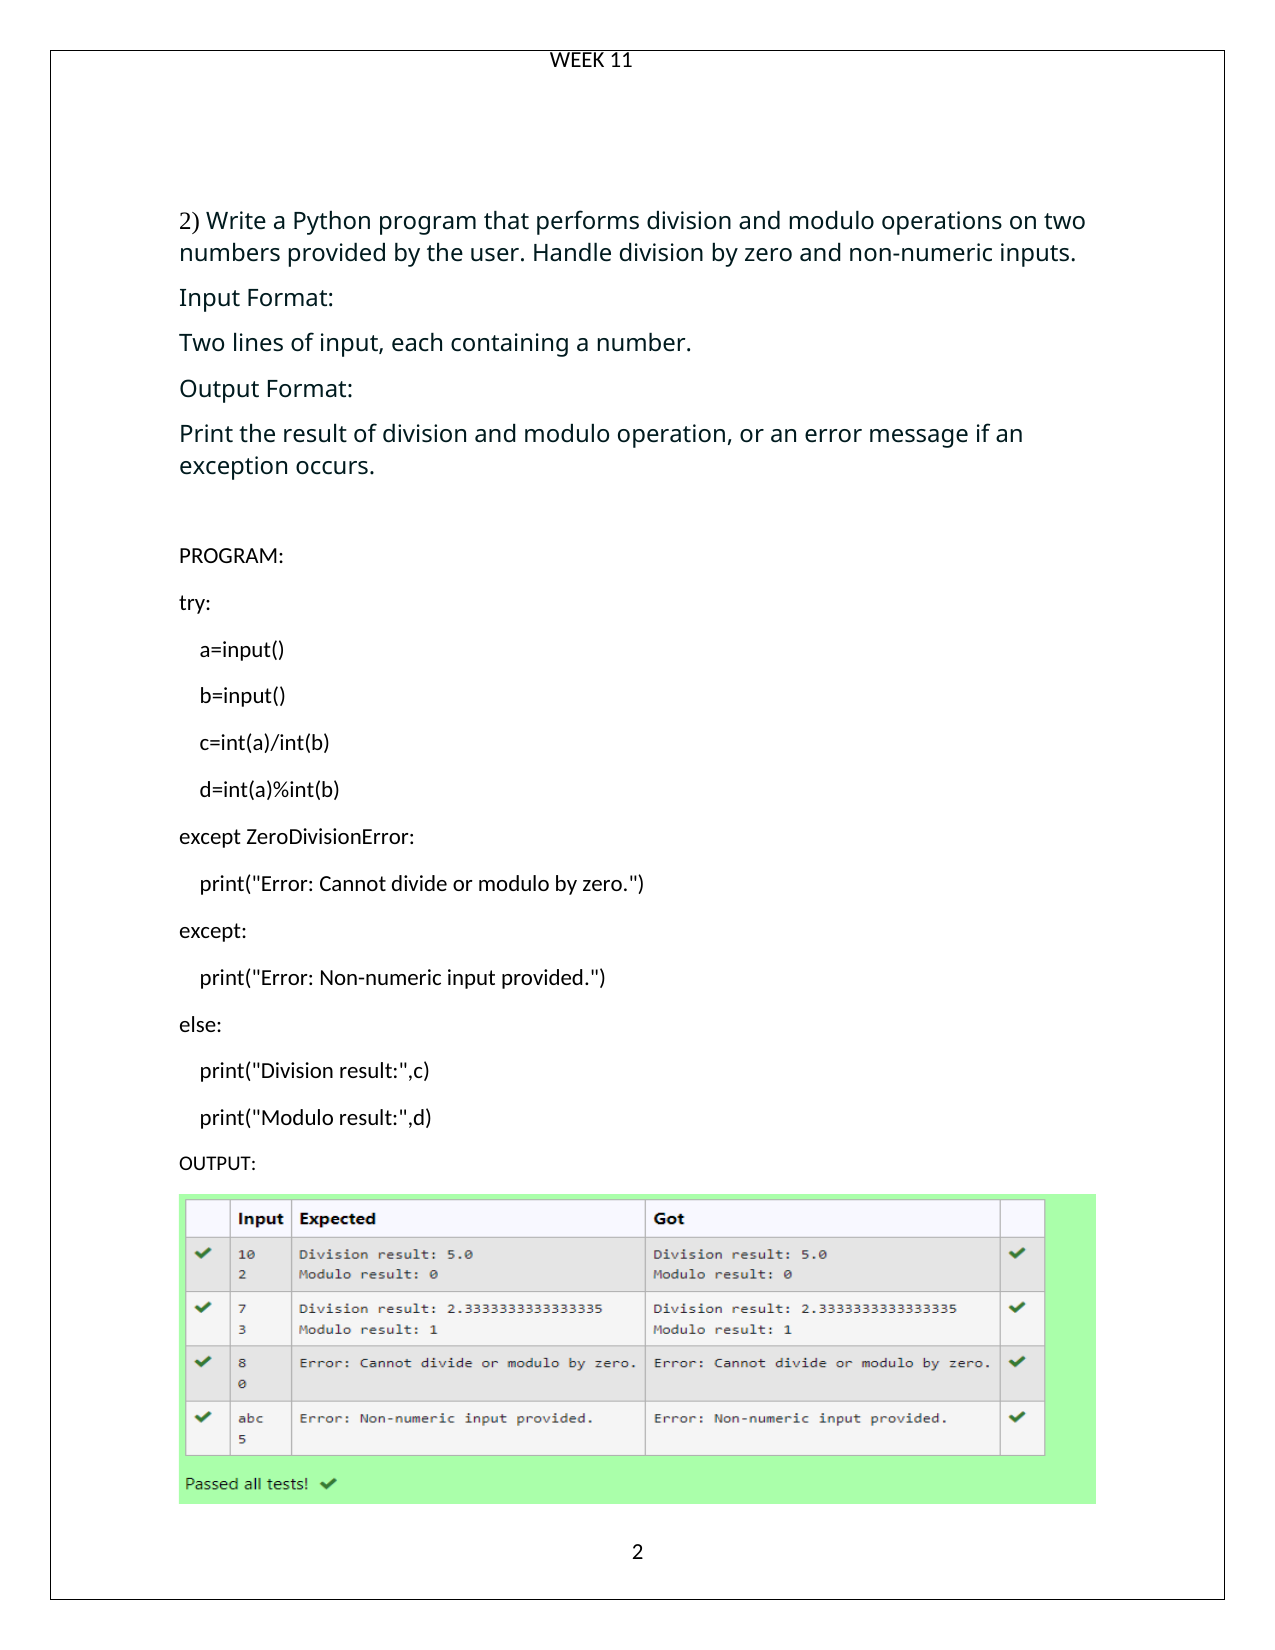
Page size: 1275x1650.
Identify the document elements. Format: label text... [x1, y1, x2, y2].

text Output Format: [179, 371, 1096, 404]
text print("Division result:",c) [179, 1057, 1096, 1085]
text except ZeroDivisionError: [179, 822, 1096, 850]
picture [178, 1194, 1096, 1504]
text Print the result of division and modulo operation, or an error message if an exception occurs. [179, 416, 1096, 482]
text Input Format: [179, 281, 1096, 314]
text print("Error: Cannot divide or modulo by zero.") [179, 869, 1096, 897]
text b=input() [179, 682, 1096, 710]
text 2) Write a Python program that performs division and modulo operations on two numbers provided by the user. Handle division by zero and non-numeric inputs. [179, 203, 1096, 269]
text a=input() [179, 635, 1096, 663]
text try: [179, 588, 1096, 616]
text Two lines of input, each containing a number. [179, 326, 1096, 359]
text print("Error: Non-numeric input provided.") [179, 963, 1096, 991]
text c=int(a)/int(b) [179, 728, 1096, 757]
text else: [179, 1010, 1096, 1038]
text print("Modulo result:",d) [179, 1103, 1096, 1132]
text PROGRAM: [179, 541, 1096, 569]
text d=int(a)%int(b) [179, 775, 1096, 803]
text except: [179, 916, 1096, 944]
text OUTPUT: [179, 1150, 1096, 1176]
